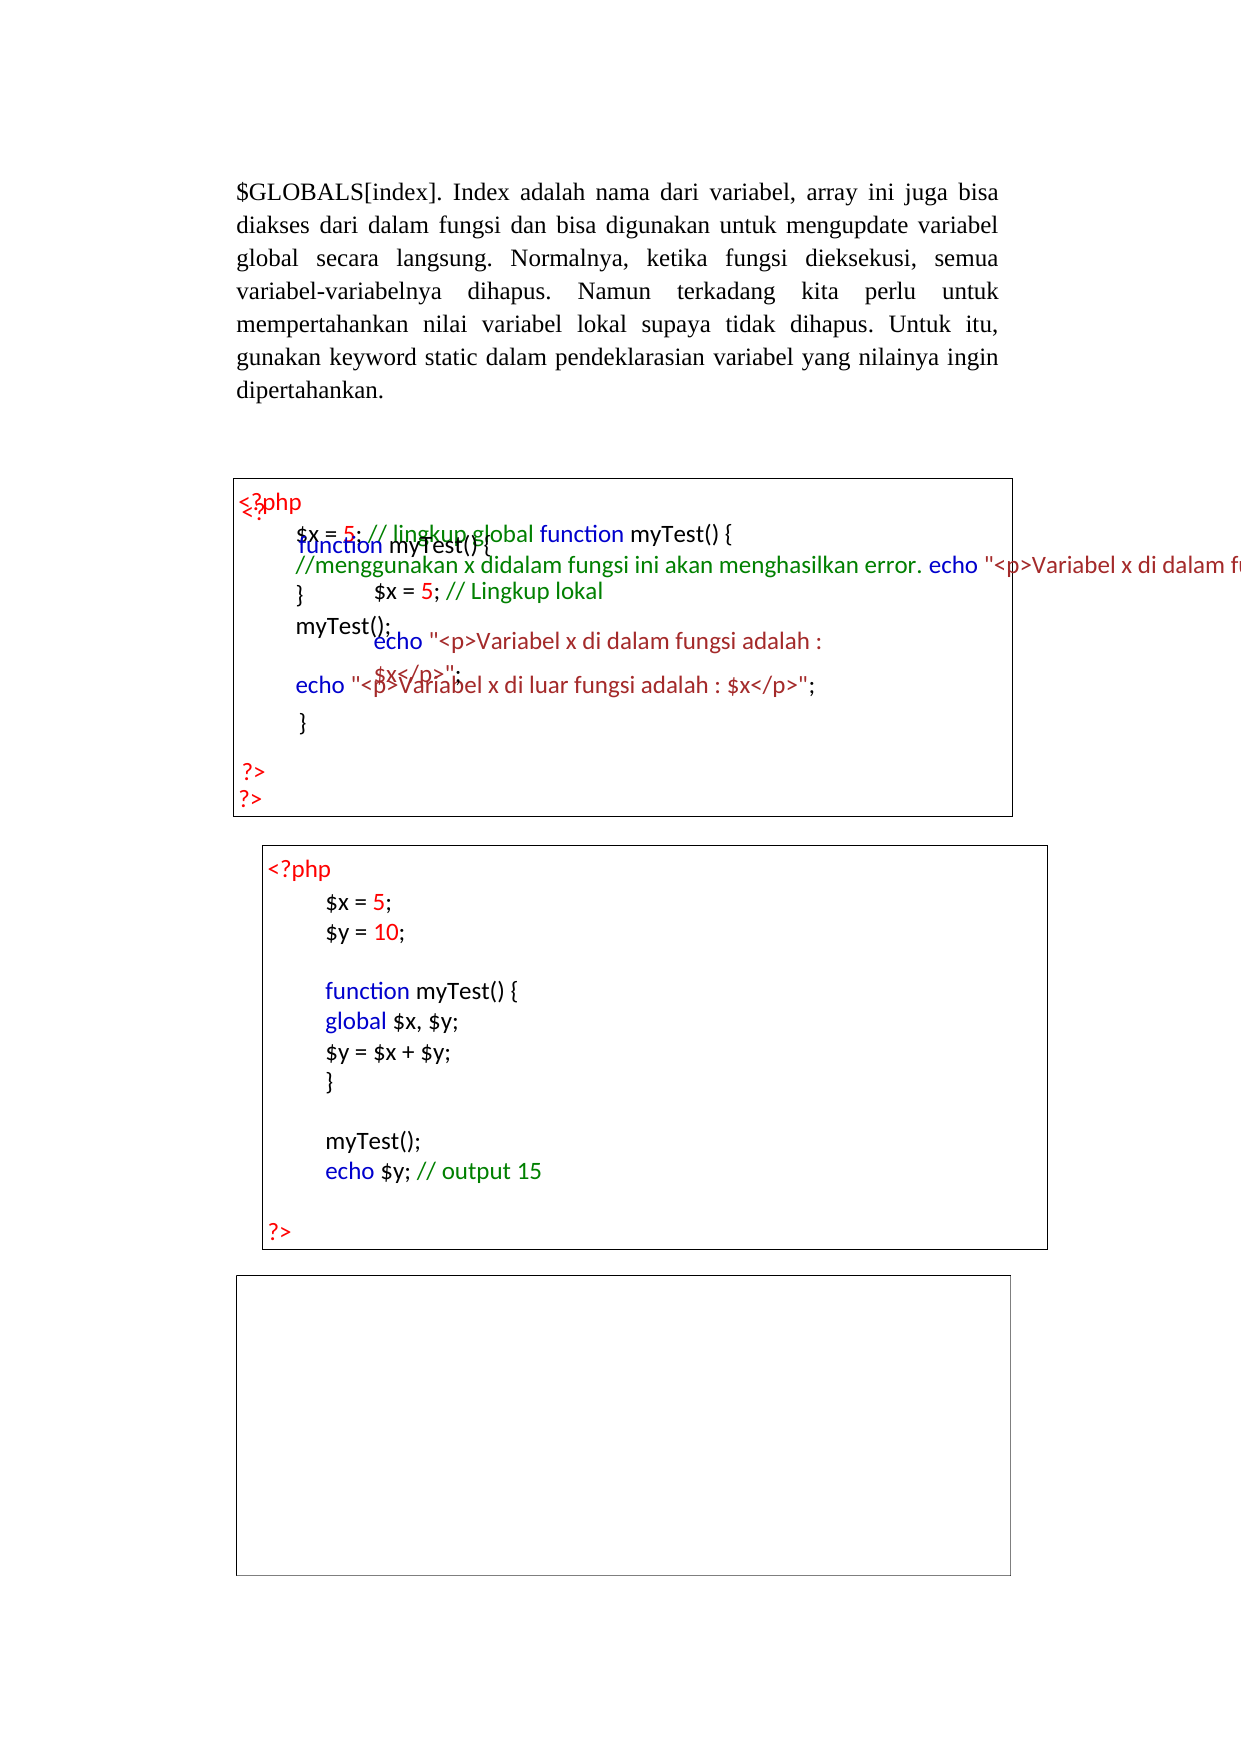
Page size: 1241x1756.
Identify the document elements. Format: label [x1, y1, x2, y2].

picture [263, 846, 1047, 1249]
text [236, 177, 999, 404]
picture [236, 1275, 1011, 1576]
picture [234, 479, 1012, 816]
